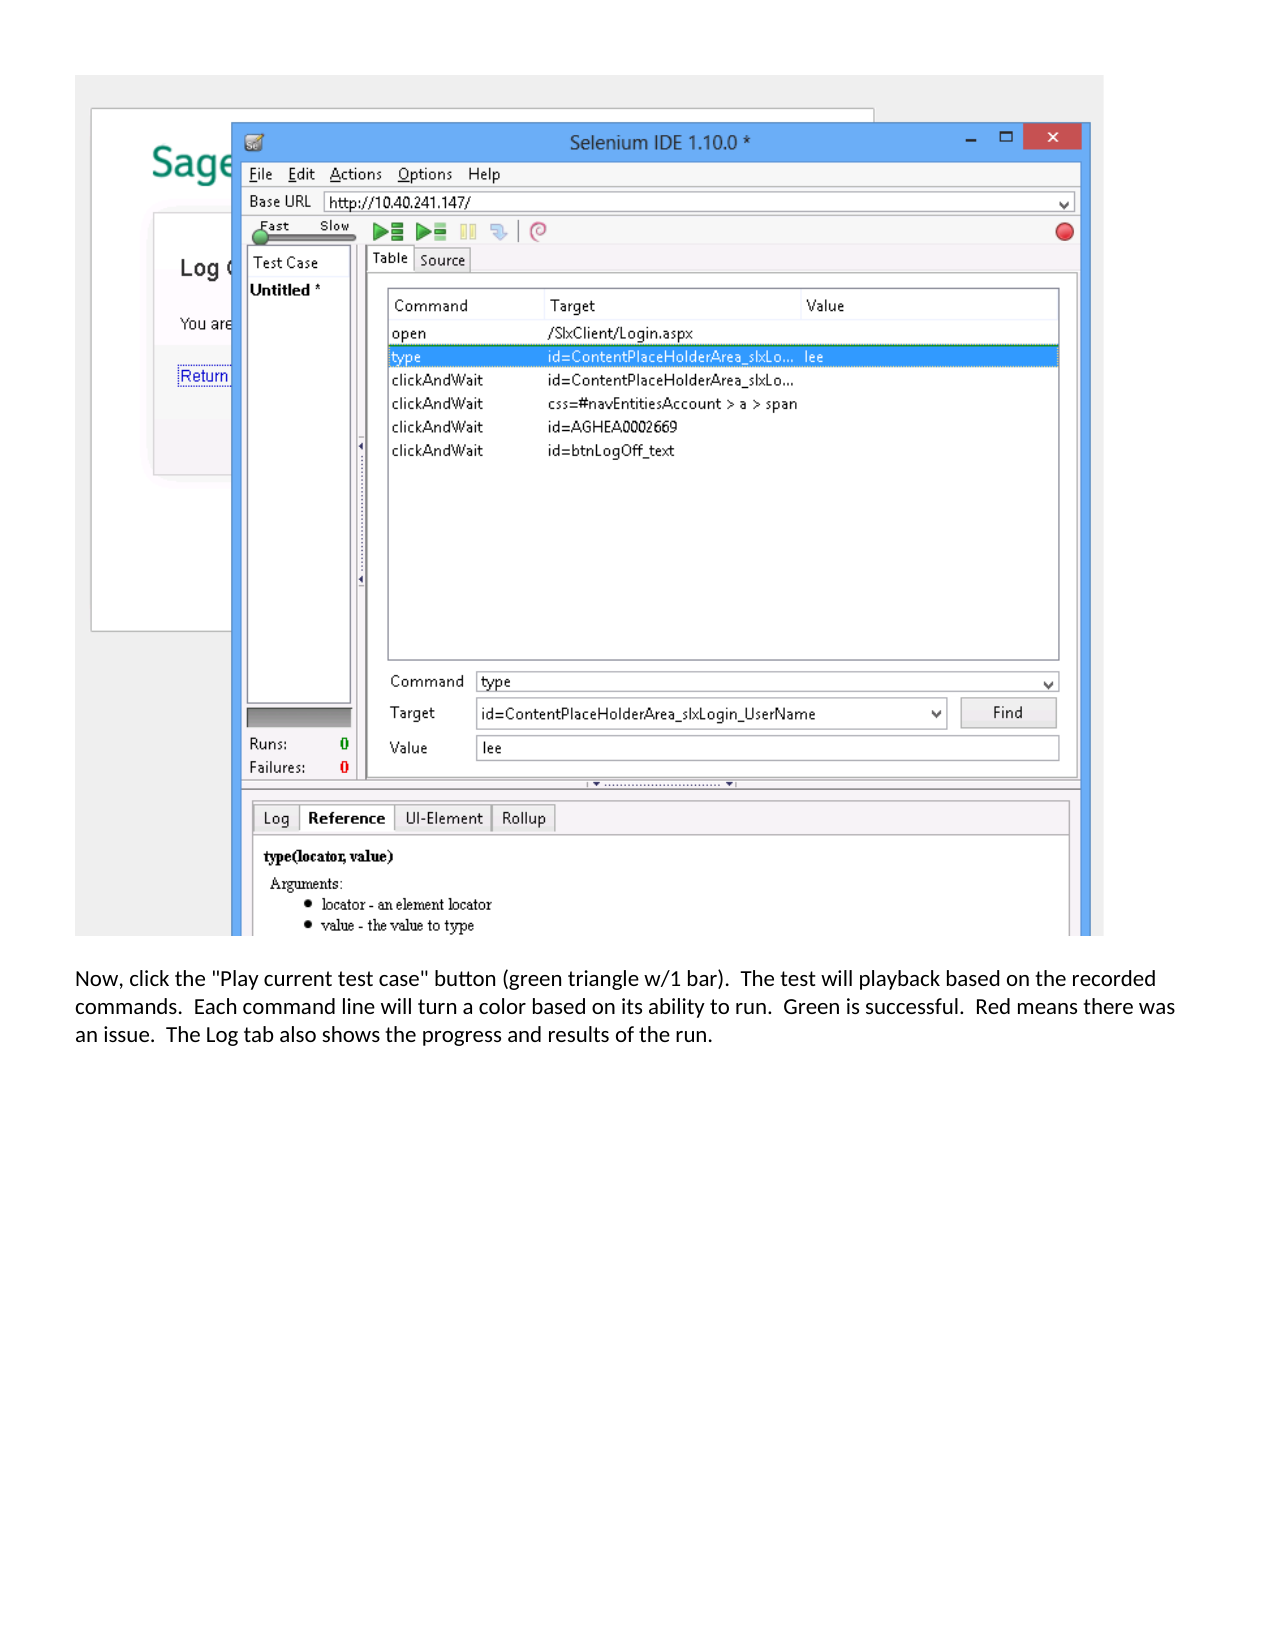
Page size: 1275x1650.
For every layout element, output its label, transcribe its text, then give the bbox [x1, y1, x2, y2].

picture [75, 75, 1104, 936]
text Now, click the "Play current test case" button (green triangle w/1 bar). The test will playback based on the recorded commands. Each command line will turn a color based on its ability to run. Green is successful. Red means there was an issue. The Log tab also shows the progress and results of the run. [75, 964, 1200, 1048]
